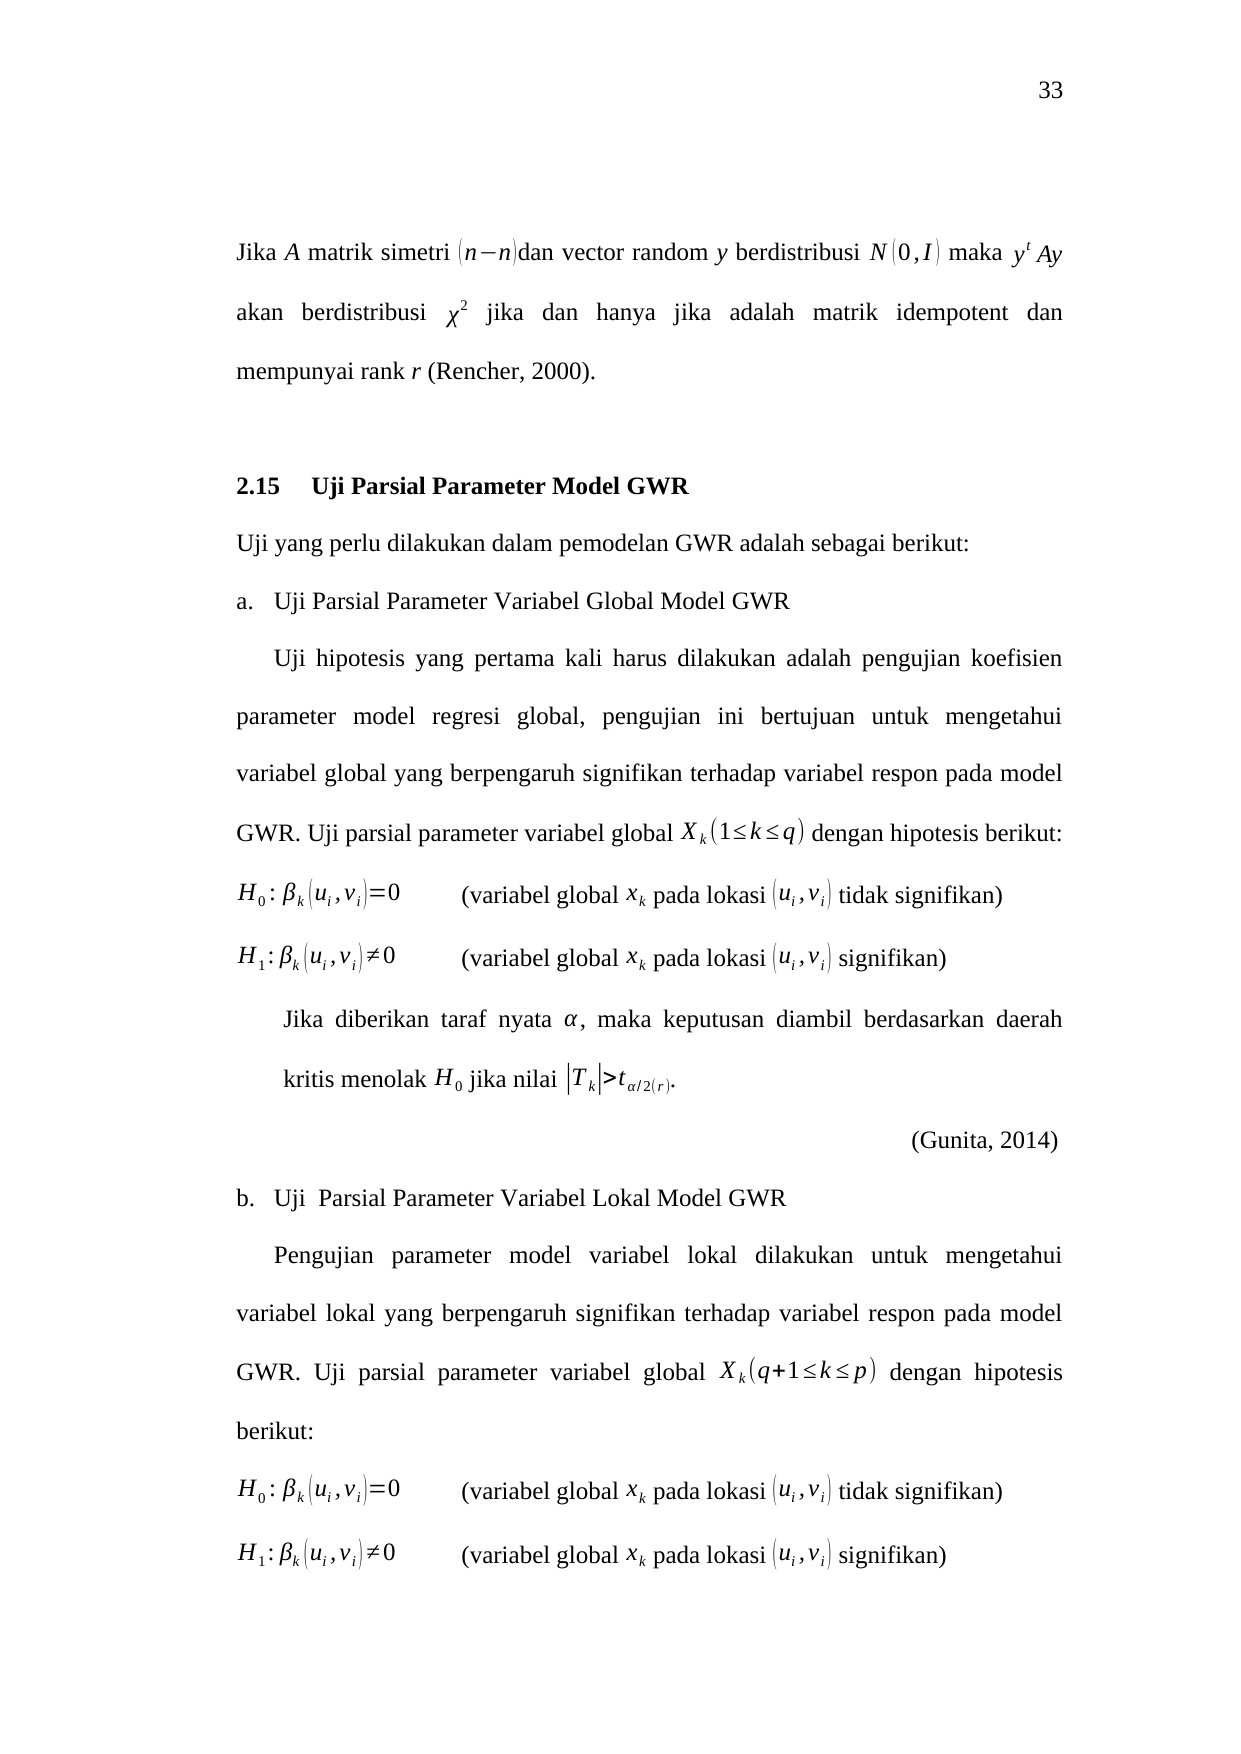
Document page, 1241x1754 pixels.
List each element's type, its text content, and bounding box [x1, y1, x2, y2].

text Pengujian parameter model variabel lokal dilakukan untuk mengetahui variabel lokal yang berpengaruh signifikan terhadap variabel respon pada model GWR. Uji parsial parameter variabel global dengan hipotesis berikut: [236, 1240, 1063, 1444]
list Uji yang perlu dilakukan dalam pemodelan GWR adalah sebagai berikut: [236, 528, 1063, 557]
list Uji Parsial Parameter Variabel Global Model GWR [236, 586, 1063, 615]
text (variabel global pada lokasi signifikan) [236, 940, 1063, 976]
text (Gunita, 2014) [883, 1125, 1063, 1154]
list Uji Parsial Parameter Variabel Lokal Model GWR [236, 1183, 1063, 1211]
text (variabel global pada lokasi tidak signifikan) [236, 1473, 1063, 1508]
text (variabel global pada lokasi signifikan) [236, 1537, 1063, 1572]
text Uji hipotesis yang pertama kali harus dilakukan adalah pengujian koefisien parameter model regresi global, pengujian ini bertujuan untuk mengetahui variabel global yang berpengaruh signifikan terhadap variabel respon pada model GWR. Uji parsial parameter variabel global dengan hipotesis berikut: [236, 643, 1063, 848]
text Jika A matrik simetri dan vector random y berdistribusi maka akan berdistribusi jika dan hanya jika adalah matrik idempotent dan mempunyai rank r (Rencher, 2000). [236, 236, 1063, 385]
text (variabel global pada lokasi tidak signifikan) [236, 877, 1063, 911]
text Jika diberikan taraf nyata , maka keputusan diambil berdasarkan daerah kritis menolak jika nilai . [283, 1004, 1063, 1096]
subtitle Uji Parsial Parameter Model GWR [236, 471, 1063, 500]
